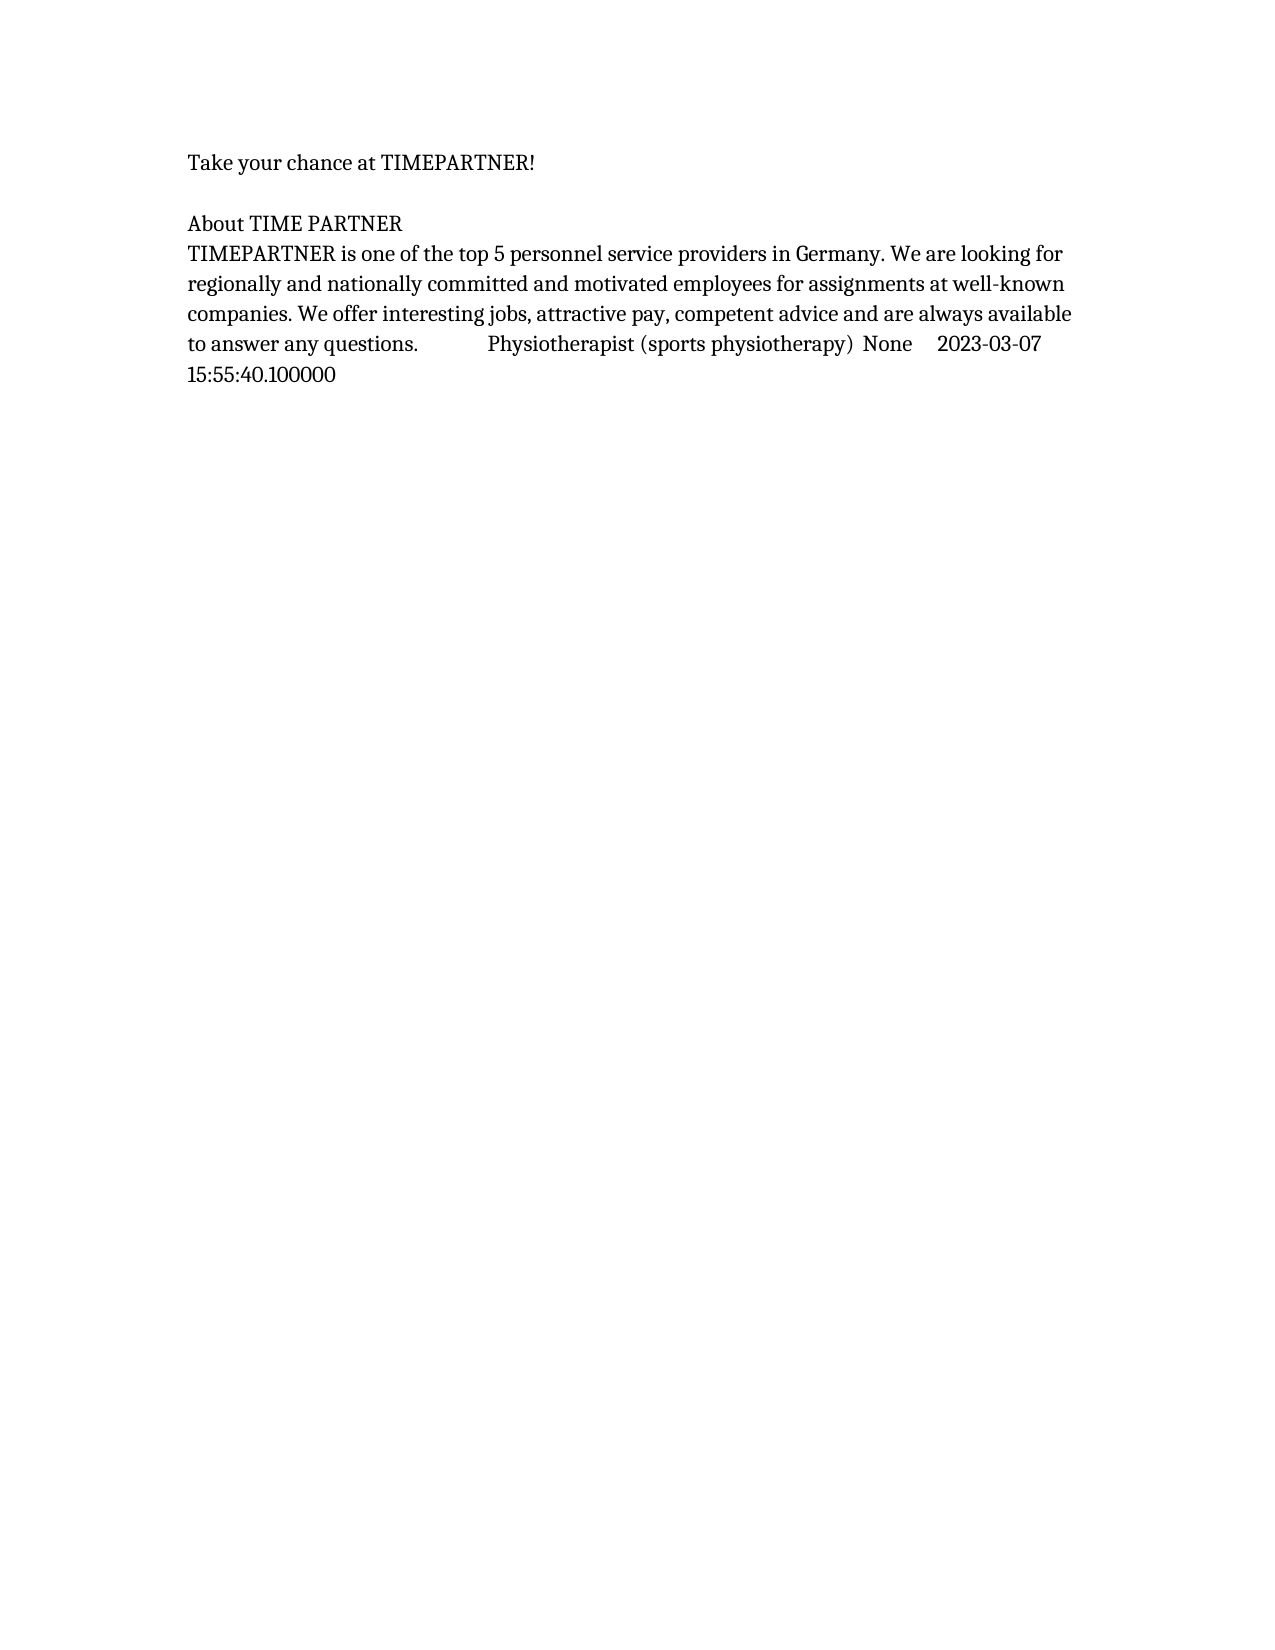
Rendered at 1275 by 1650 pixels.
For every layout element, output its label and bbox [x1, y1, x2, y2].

text [187, 150, 1087, 418]
